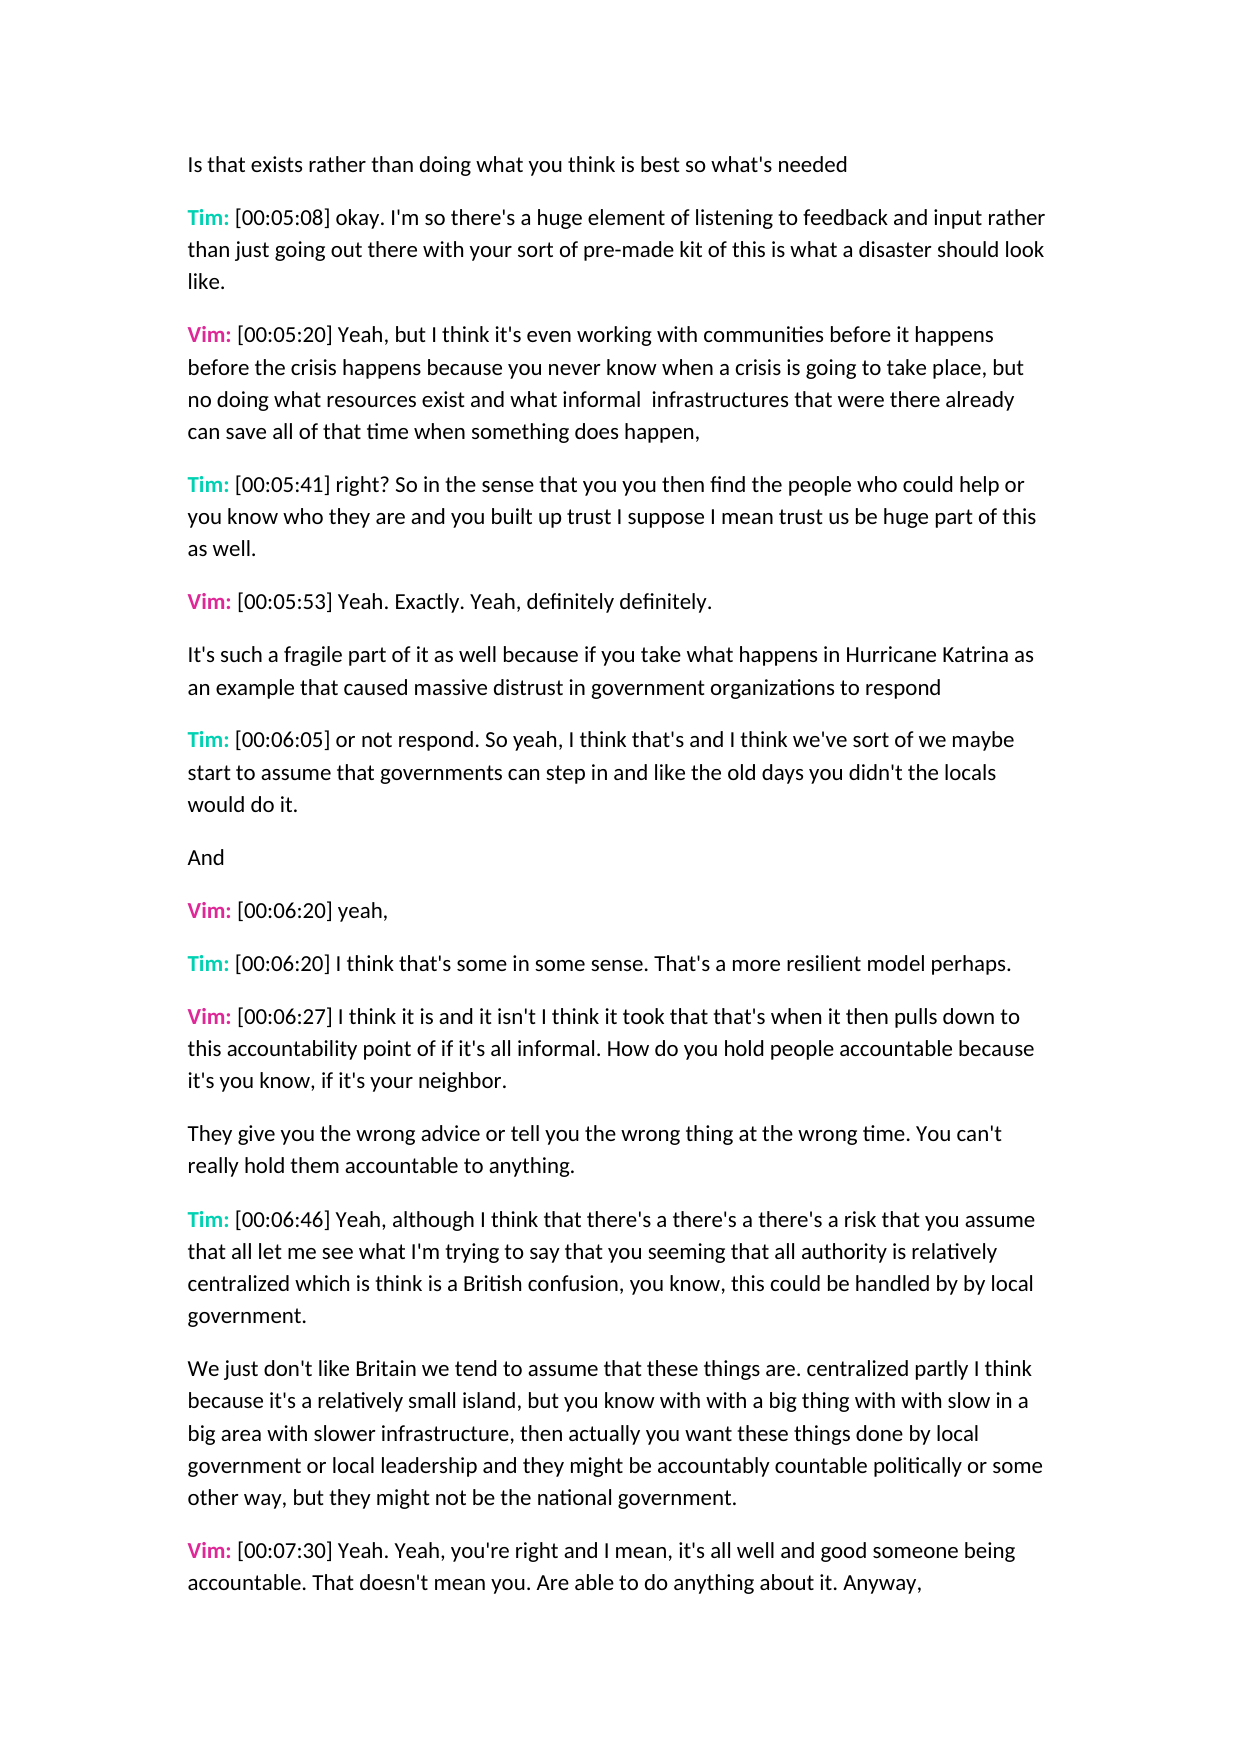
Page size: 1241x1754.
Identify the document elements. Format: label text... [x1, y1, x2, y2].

text Tim: [00:05:41] right? So in the sense that you you then find the people who could help or you know who they are and you built up trust I suppose I mean trust us be huge part of this as well. [187, 470, 1053, 562]
text Is that exists rather than doing what you think is best so what's needed [187, 150, 1053, 178]
text Vim: [00:06:27] I think it is and it isn't I think it took that that's when it then pulls down to this accountability point of if it's all informal. How do you hold people accountable because it's you know, if it's your neighbor. [187, 1002, 1053, 1094]
text Tim: [00:06:05] or not respond. So yeah, I think that's and I think we've sort of we maybe start to assume that governments can step in and like the old days you didn't the locals would do it. [187, 726, 1053, 818]
text They give you the wrong advice or tell you the wrong thing at the wrong time. You can't really hold them accountable to anything. [187, 1119, 1053, 1180]
text Vim: [00:07:30] Yeah. Yeah, you're right and I mean, it's all well and good someone being accountable. That doesn't mean you. Are able to do anything about it. Anyway, [187, 1536, 1053, 1596]
text Vim: [00:05:53] Yeah. Exactly. Yeah, definitely definitely. [187, 587, 1053, 615]
text Tim: [00:06:46] Yeah, although I think that there's a there's a there's a risk that you assume that all let me see what I'm trying to say that you seeming that all authority is relatively centralized which is think is a British confusion, you know, this could be handled by by local government. [187, 1205, 1053, 1329]
text It's such a fragile part of it as well because if you take what happens in Hurricane Katrina as an example that caused massive distrust in government organizations to respond [187, 640, 1053, 701]
text We just don't like Britain we tend to assume that these things are. centralized partly I think because it's a relatively small island, but you know with with a big thing with with slow in a big area with slower infrastructure, then actually you want these things done by local government or local leadership and they might be accountably countable politically or some other way, but they might not be the national government. [187, 1354, 1053, 1511]
text And [187, 843, 1053, 871]
text Vim: [00:05:20] Yeah, but I think it's even working with communities before it happens before the crisis happens because you never know when a crisis is going to take place, but no doing what resources exist and what informal infrastructures that were there already can save all of that time when something does happen, [187, 320, 1053, 445]
text Vim: [00:06:20] yeah, [187, 896, 1053, 924]
text Tim: [00:05:08] okay. I'm so there's a huge element of listening to feedback and input rather than just going out there with your sort of pre-made kit of this is what a disaster should look like. [187, 203, 1053, 295]
text Tim: [00:06:20] I think that's some in some sense. That's a more resilient model perhaps. [187, 949, 1053, 977]
